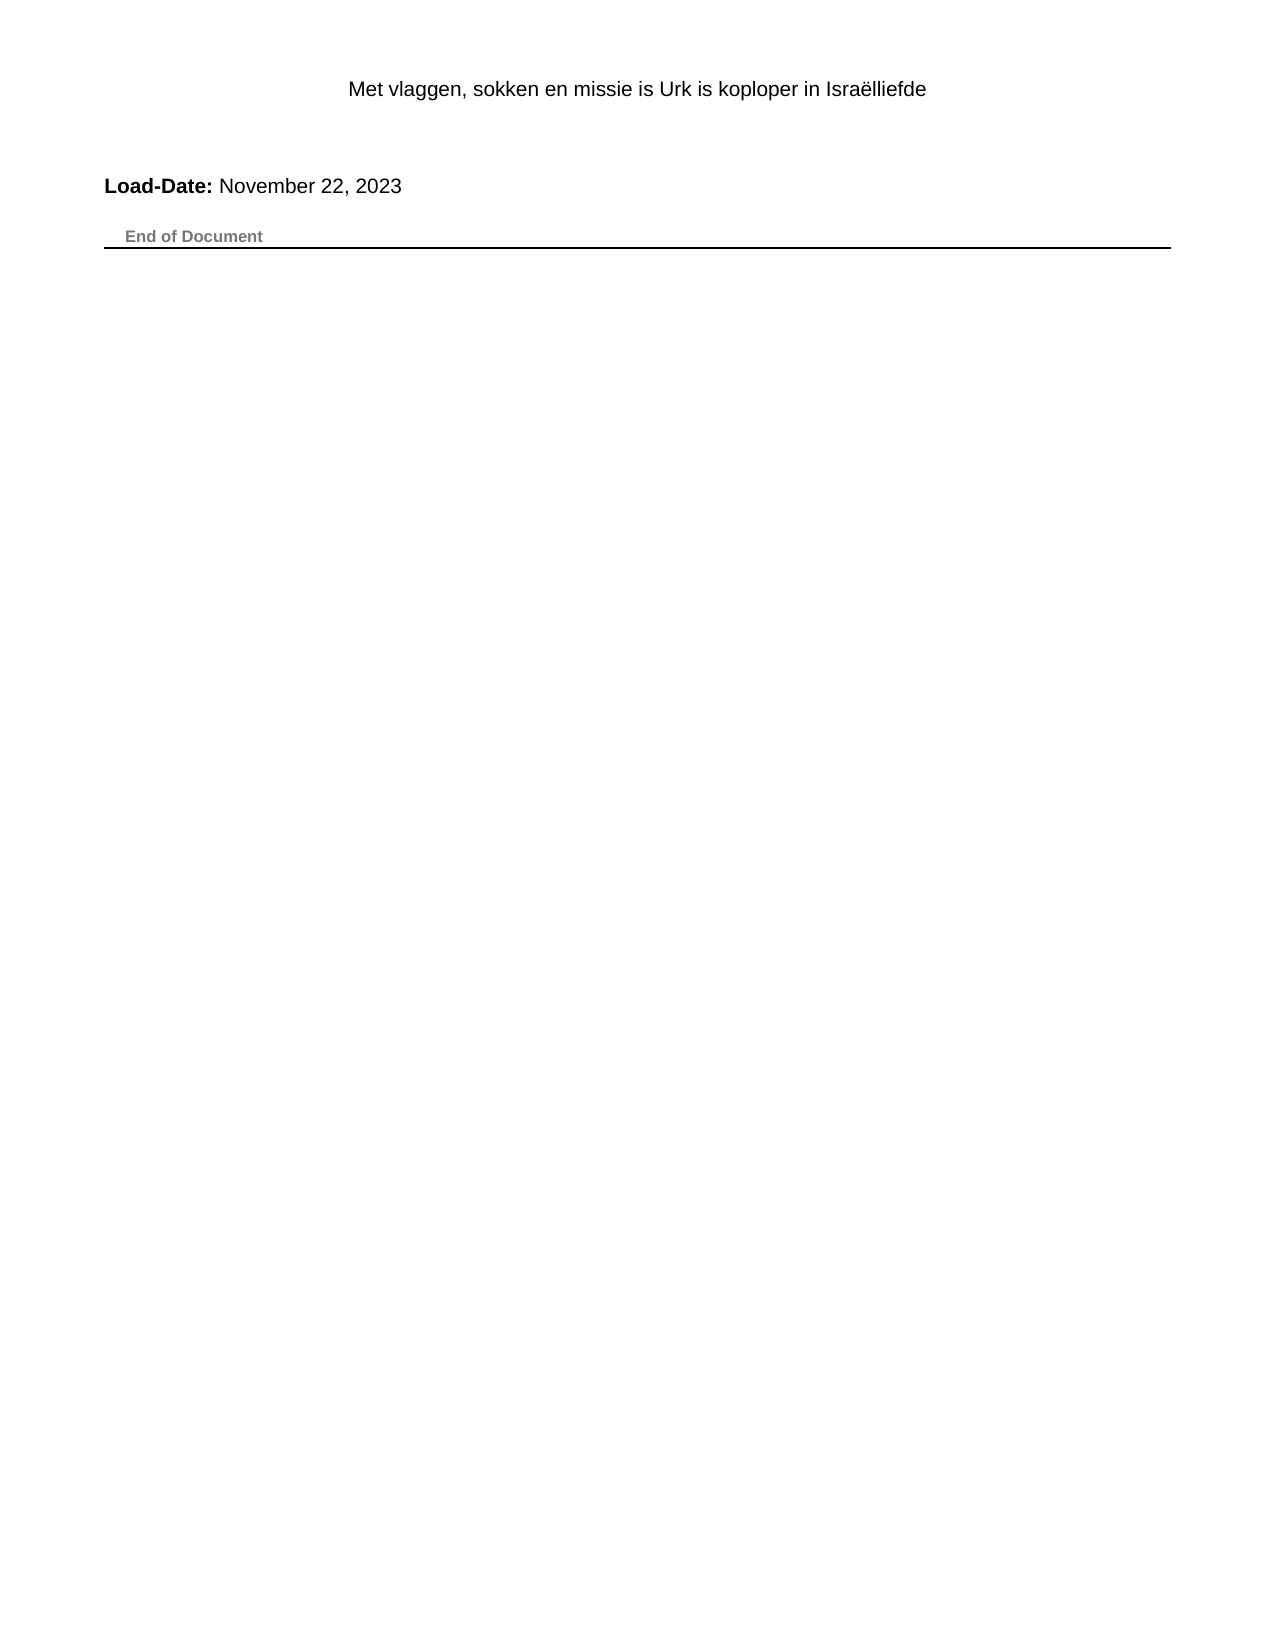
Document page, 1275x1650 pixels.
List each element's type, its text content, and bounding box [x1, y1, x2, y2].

text End of Document [125, 227, 1171, 246]
text Load-Date: November 22, 2023 [104, 142, 1171, 198]
